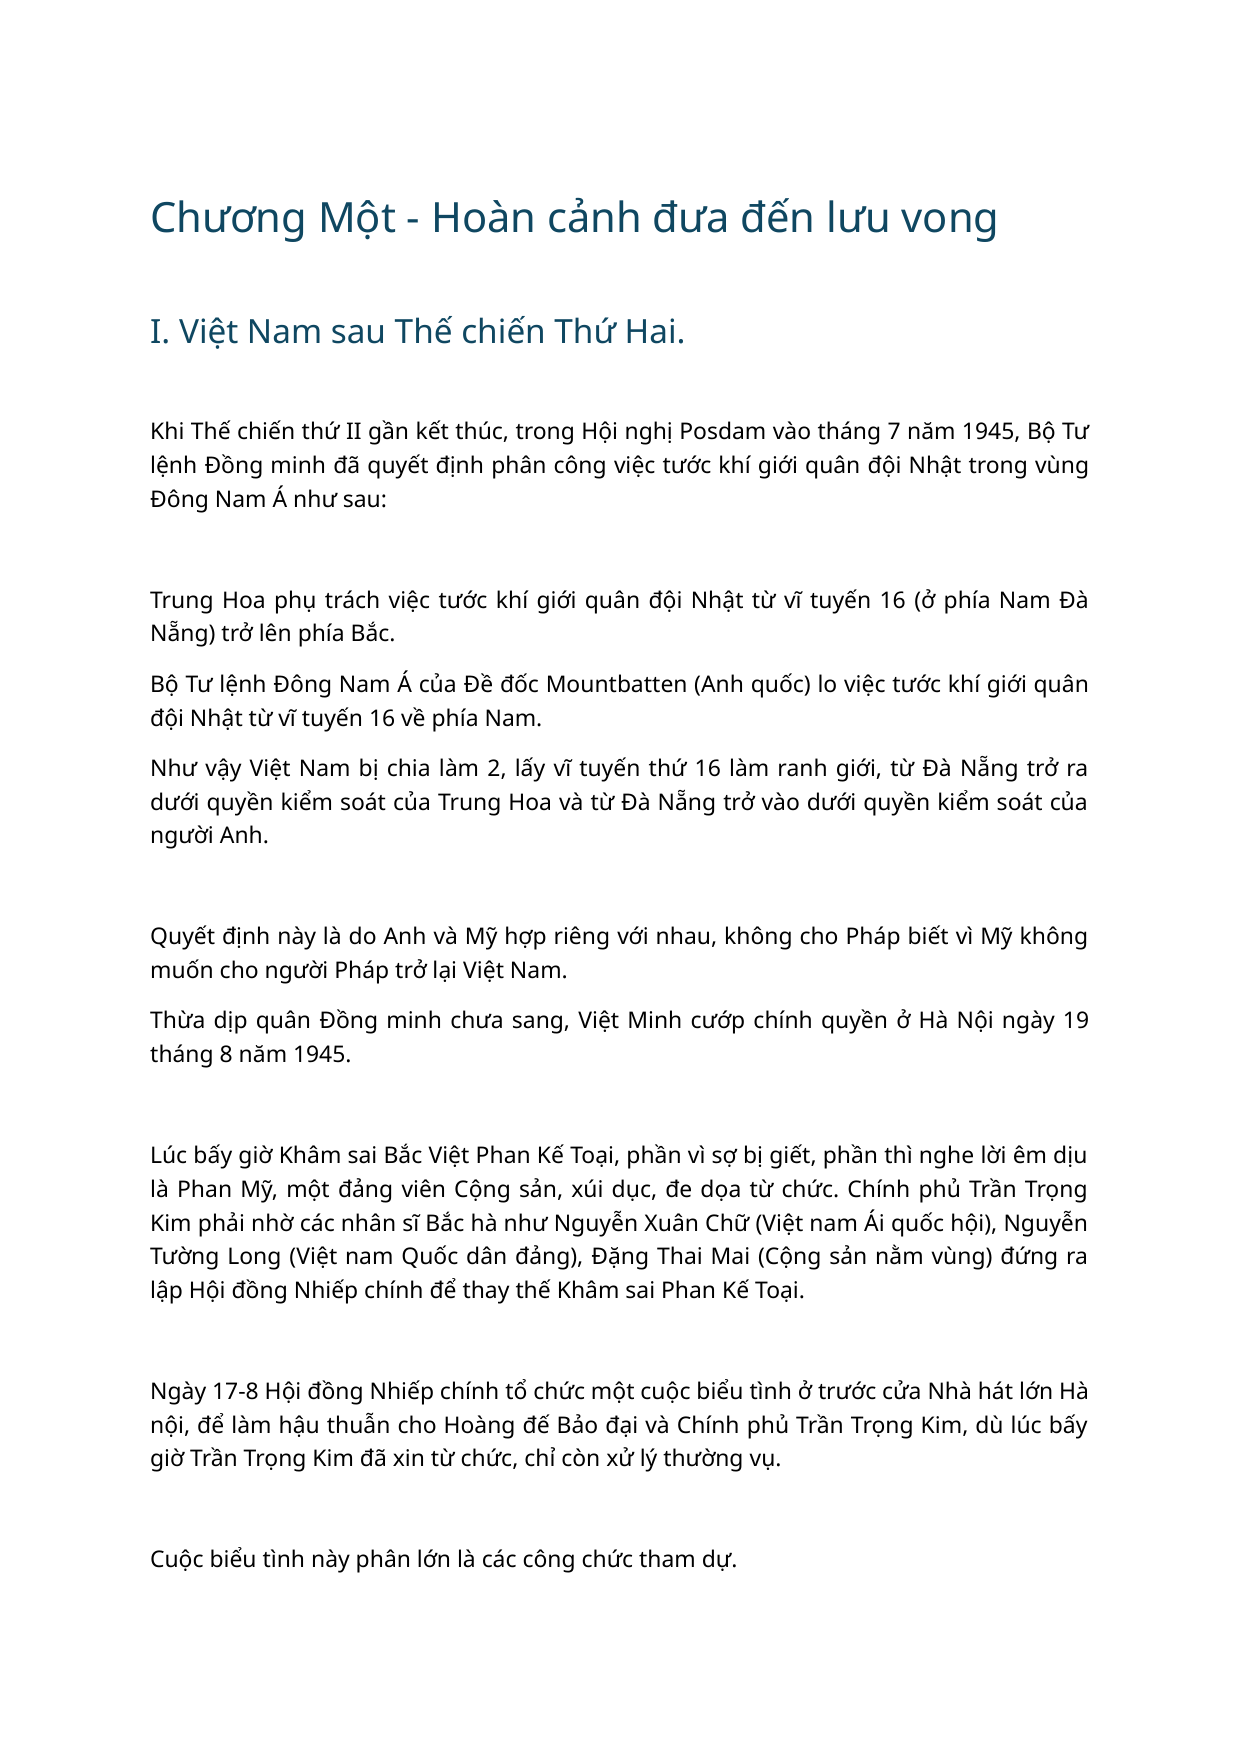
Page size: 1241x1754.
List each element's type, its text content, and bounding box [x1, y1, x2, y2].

text Bộ Tư lệnh Đông Nam Á của Đề đốc Mountbatten (Anh quốc) lo việc tước khí giới quân đội Nhật từ vĩ tuyến 16 về phía Nam. [150, 668, 1090, 733]
text Cuộc biểu tình này phân lớn là các công chức tham dự. [150, 1543, 1090, 1574]
text Ngày 17-8 Hội đồng Nhiếp chính tổ chức một cuộc biểu tình ở trước cửa Nhà hát lớn Hà nội, để làm hậu thuẫn cho Hoàng đế Bảo đại và Chính phủ Trần Trọng Kim, dù lúc bấy giờ Trần Trọng Kim đã xin từ chức, chỉ còn xử lý thường vụ. [150, 1375, 1090, 1473]
text Khi Thế chiến thứ II gần kết thúc, trong Hội nghị Posdam vào tháng 7 năm 1945, Bộ Tư lệnh Đồng minh đã quyết định phân công việc tước khí giới quân đội Nhật trong vùng Đông Nam Á như sau: [150, 415, 1090, 514]
subtitle Chương Một - Hoàn cảnh đưa đến lưu vong [150, 187, 1090, 244]
text Như vậy Việt Nam bị chia làm 2, lấy vĩ tuyến thứ 16 làm ranh giới, từ Đà Nẵng trở ra dưới quyền kiểm soát của Trung Hoa và từ Đà Nẵng trở vào dưới quyền kiểm soát của người Anh. [150, 752, 1090, 851]
text Quyết định này là do Anh và Mỹ hợp riêng với nhau, không cho Pháp biết vì Mỹ không muốn cho người Pháp trở lại Việt Nam. [150, 920, 1090, 985]
text Lúc bấy giờ Khâm sai Bắc Việt Phan Kế Toại, phần vì sợ bị giết, phần thì nghe lời êm dịu là Phan Mỹ, một đảng viên Cộng sản, xúi dục, đe dọa từ chức. Chính phủ Trần Trọng Kim phải nhờ các nhân sĩ Bắc hà như Nguyễn Xuân Chữ (Việt nam Ái quốc hội), Nguyễn Tường Long (Việt nam Quốc dân đảng), Đặng Thai Mai (Cộng sản nằm vùng) đứng ra lập Hội đồng Nhiếp chính để thay thế Khâm sai Phan Kế Toại. [150, 1139, 1090, 1305]
subtitle I. Việt Nam sau Thế chiến Thứ Hai. [150, 307, 1090, 353]
text Trung Hoa phụ trách việc tước khí giới quân đội Nhật từ vĩ tuyến 16 (ở phía Nam Đà Nẵng) trở lên phía Bắc. [150, 583, 1090, 648]
text Thừa dịp quân Đồng minh chưa sang, Việt Minh cướp chính quyền ở Hà Nội ngày 19 tháng 8 năm 1945. [150, 1004, 1090, 1069]
